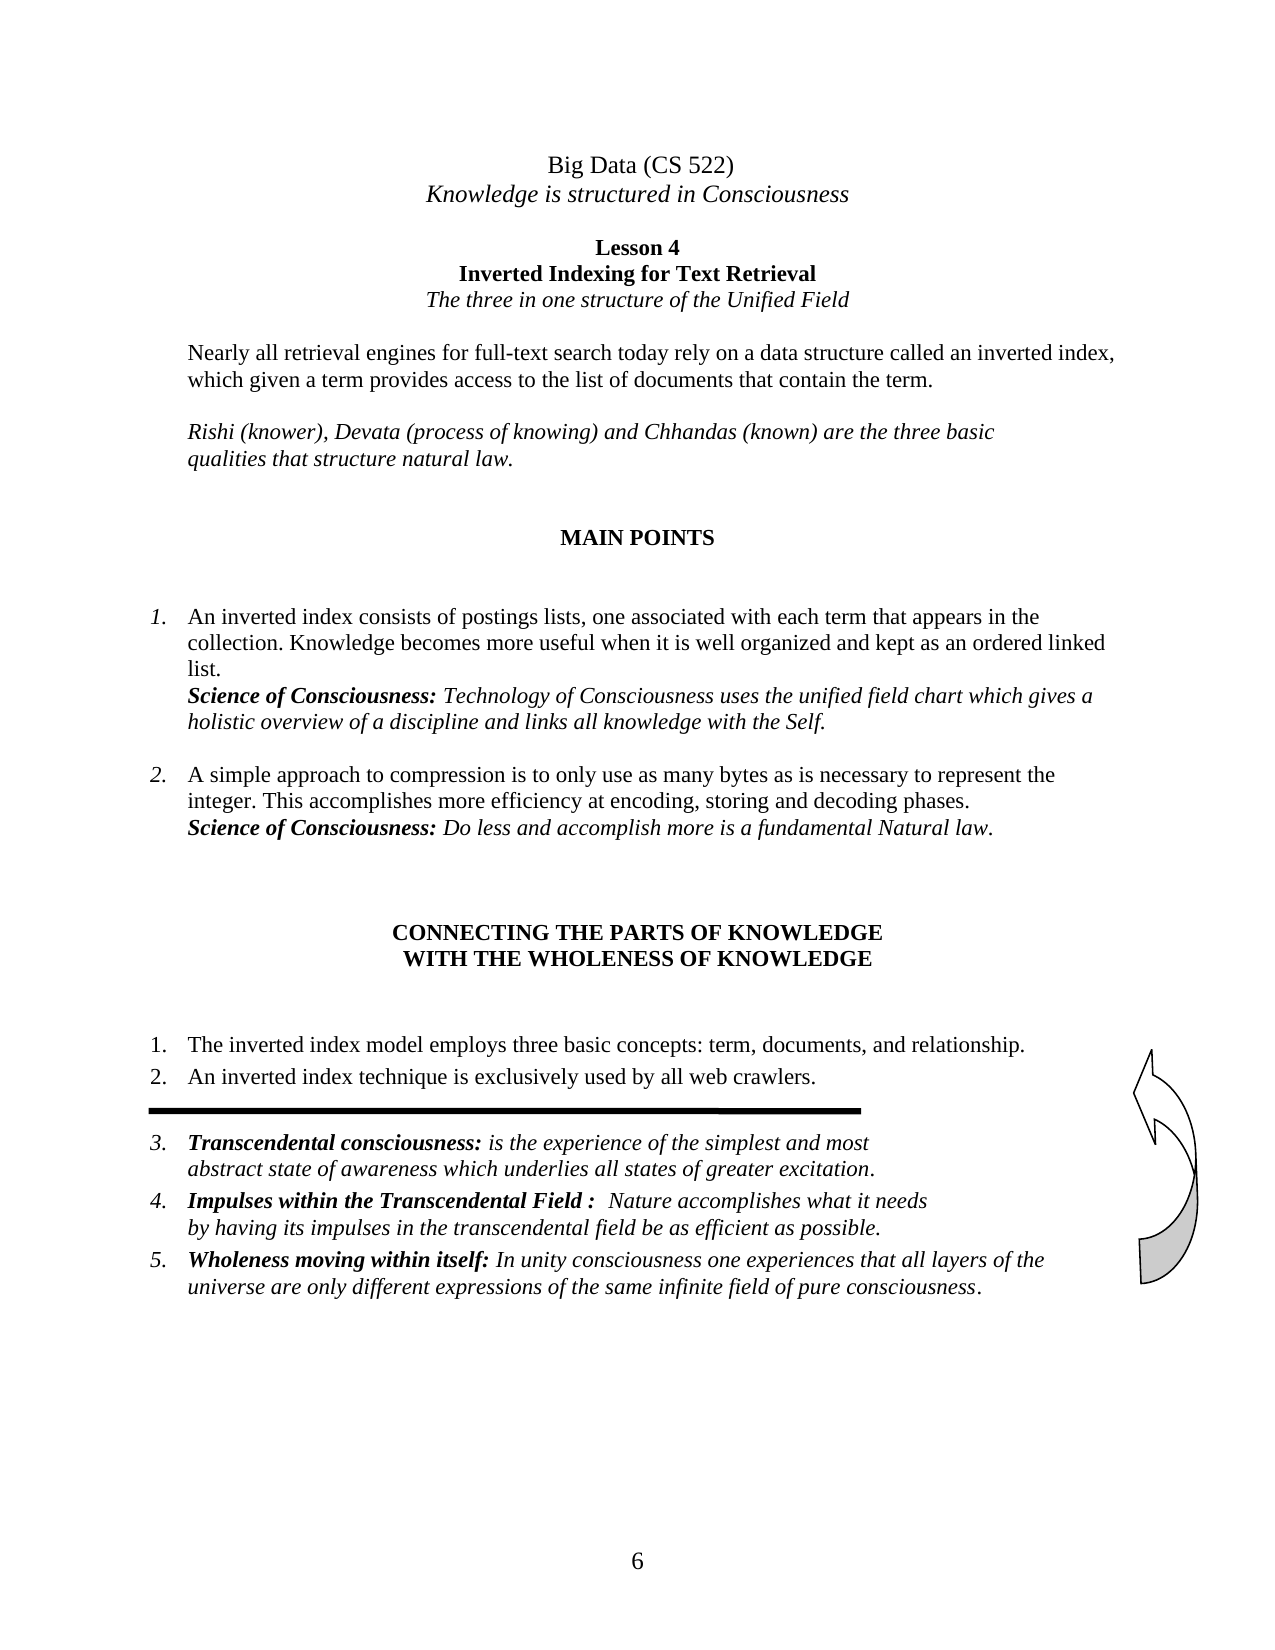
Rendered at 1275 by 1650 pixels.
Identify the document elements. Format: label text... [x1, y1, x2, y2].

text Inverted Indexing for Text Retrieval [150, 260, 1125, 287]
text Nearly all retrieval engines for full-text search today rely on a data structure called an inverted index, which given a term provides access to the list of documents that contain the term. [187, 339, 1125, 392]
text The three in one structure of the Unified Field [150, 287, 1125, 313]
text Rishi (knower), Devata (process of knowing) and Chhandas (known) are the three basic qualities that structure natural law. [187, 418, 1125, 471]
list The inverted index model employs three basic concepts: term, documents, and relationship. [150, 1031, 1125, 1057]
list An inverted index consists of postings lists, one associated with each term that appears in the collection. Knowledge becomes more useful when it is well organized and kept as an ordered linked list. [150, 603, 1125, 682]
list An inverted index technique is exclusively used by all web crawlers. [150, 1063, 937, 1090]
list Impulses within the Transcendental Field : Nature accomplishes what it needs by having its impulses in the transcendental field be as efficient as possible. [150, 1187, 937, 1240]
list A simple approach to compression is to only use as many bytes as is necessary to represent the integer. This accomplishes more efficiency at encoding, storing and decoding phases. [150, 761, 1125, 814]
text MAIN POINTS [150, 524, 1125, 550]
list Wholeness moving within itself: In unity consciousness one experiences that all layers of the universe are only different expressions of the same infinite field of pure consciousness. [150, 1246, 1125, 1299]
text Lesson 4 [150, 234, 1125, 260]
text Science of Consciousness: Technology of Consciousness uses the unified field chart which gives a holistic overview of a discipline and links all knowledge with the Self. [187, 682, 1125, 734]
text Big Data (CS 522) [150, 150, 1125, 179]
text Science of Consciousness: Do less and accomplish more is a fundamental Natural law. [187, 814, 1125, 840]
list Transcendental consciousness: is the experience of the simplest and most abstract state of awareness which underlies all states of greater excitation. [150, 1128, 937, 1181]
text Knowledge is structured in Consciousness [150, 179, 1125, 207]
text WITH THE WHOLENESS OF KNOWLEDGE [150, 945, 1125, 972]
text CONNECTING THE PARTS OF KNOWLEDGE [150, 919, 1125, 945]
